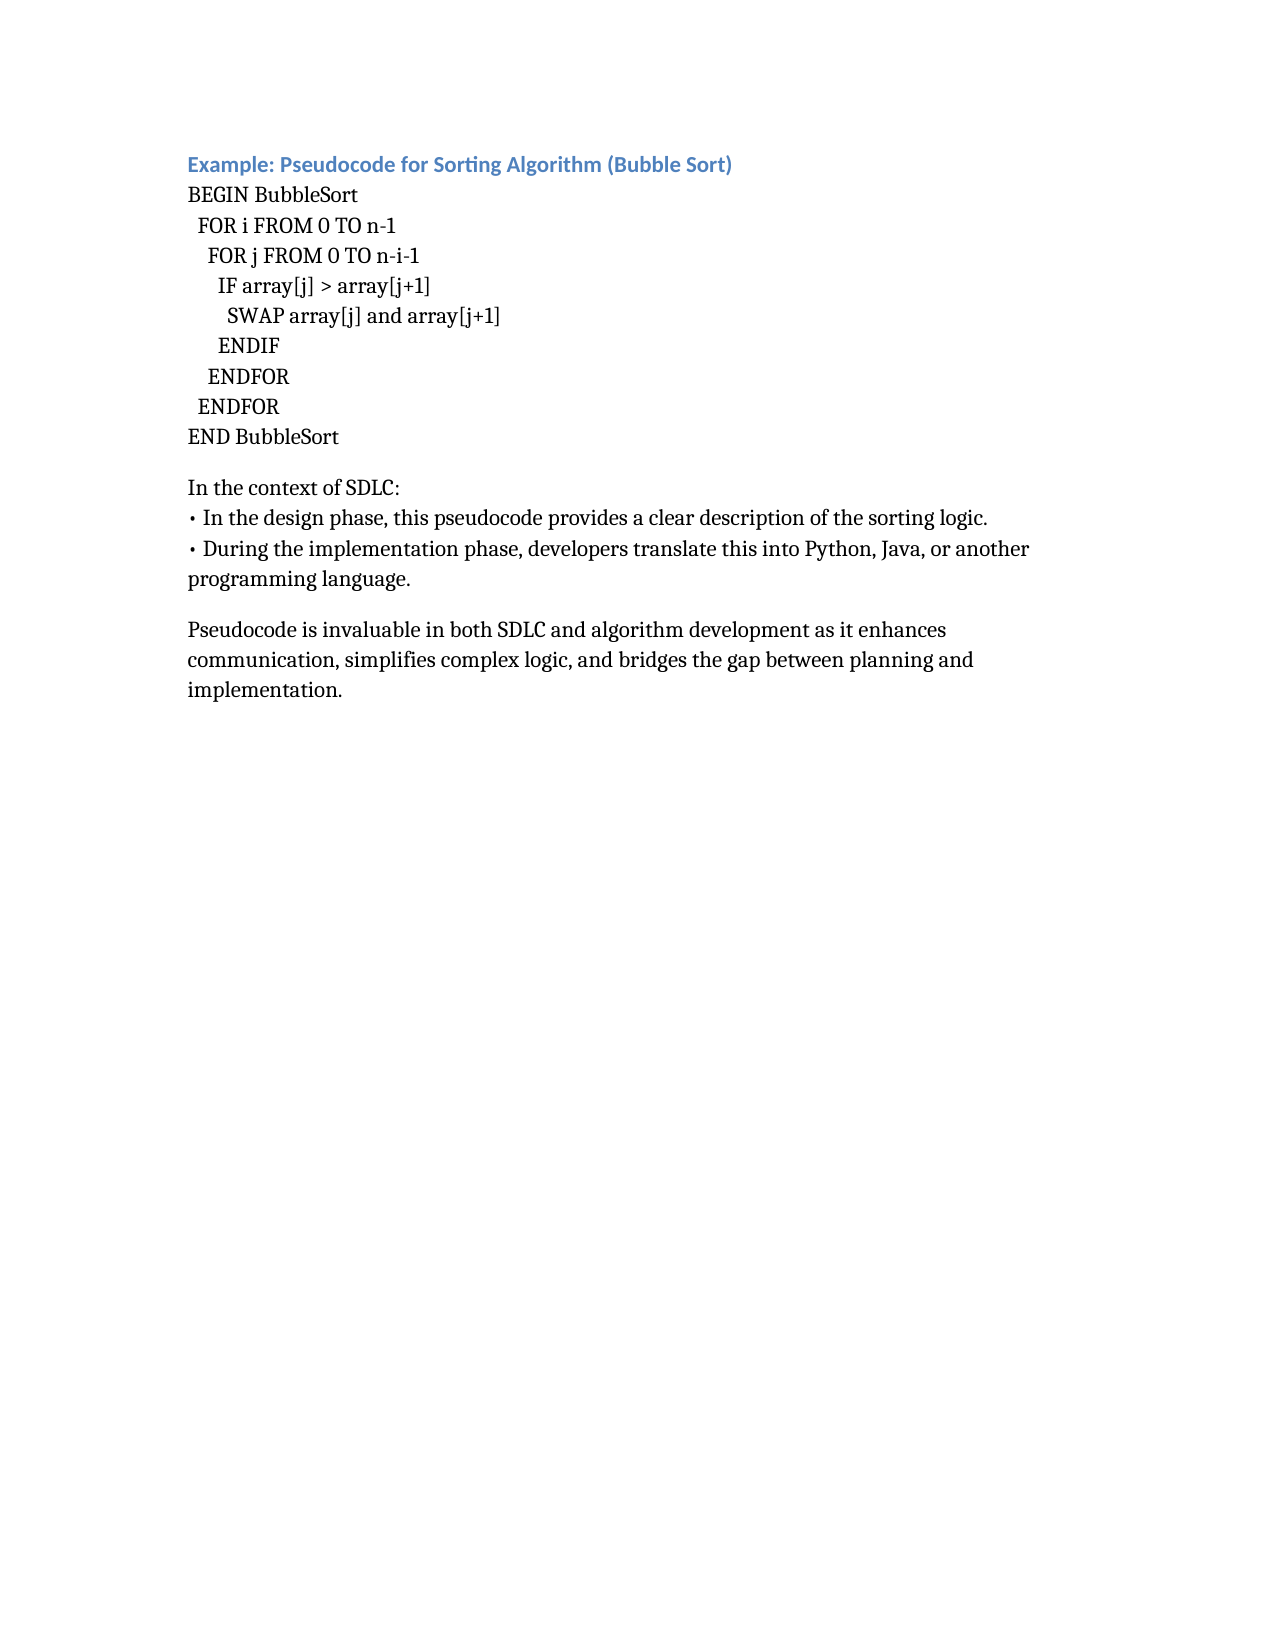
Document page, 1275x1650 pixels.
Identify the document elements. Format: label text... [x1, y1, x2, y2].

text BEGIN BubbleSort FOR i FROM 0 TO n-1 FOR j FROM 0 TO n-i-1 IF array[j] > array[j+1] SWAP array[j] and array[j+1] ENDIF ENDFOR ENDFOR END BubbleSort [187, 182, 1087, 450]
text In the context of SDLC: • In the design phase, this pseudocode provides a clear description of the sorting logic. • During the implementation phase, developers translate this into Python, Java, or another programming language. [187, 475, 1087, 592]
subtitle Example: Pseudocode for Sorting Algorithm (Bubble Sort) [187, 150, 1087, 178]
text Pseudocode is invaluable in both SDLC and algorithm development as it enhances communication, simplifies complex logic, and bridges the gap between planning and implementation. [187, 617, 1087, 703]
